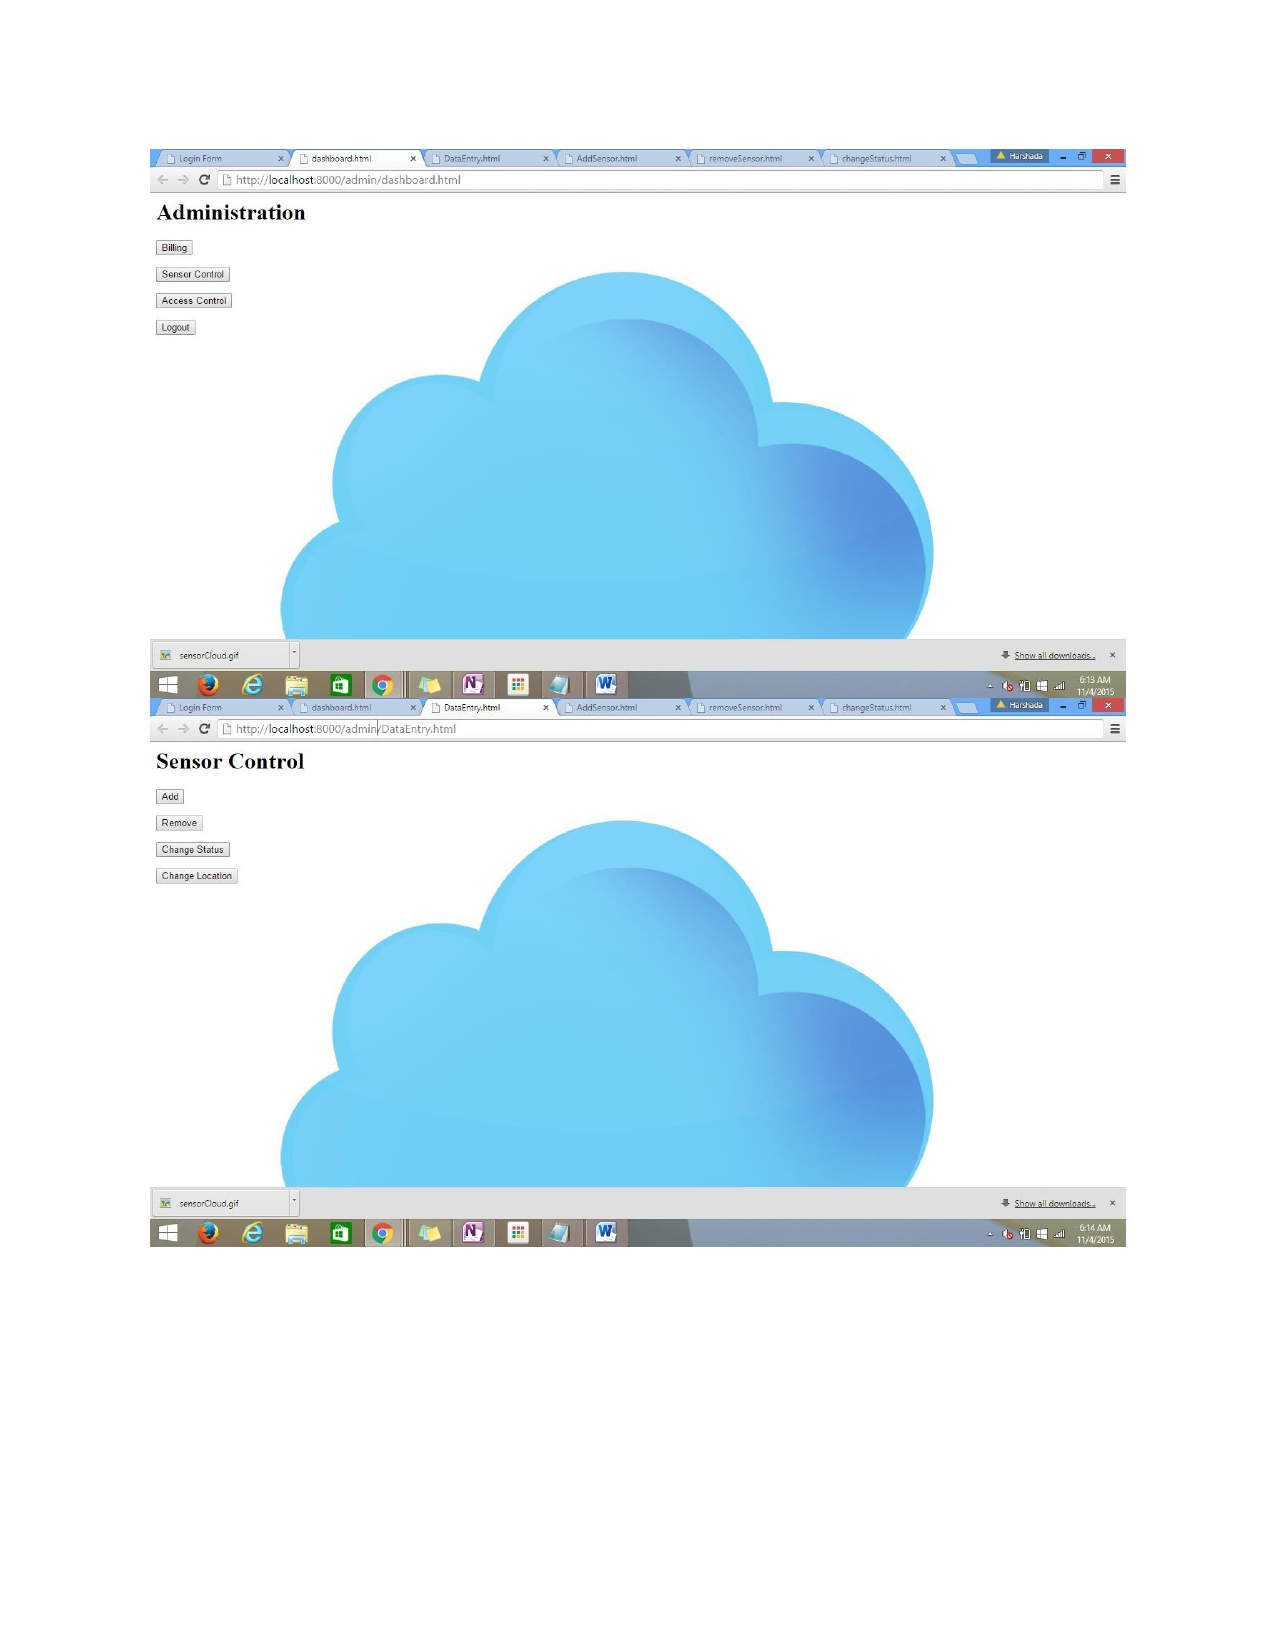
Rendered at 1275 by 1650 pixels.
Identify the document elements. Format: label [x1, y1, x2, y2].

picture [150, 149, 1126, 1247]
